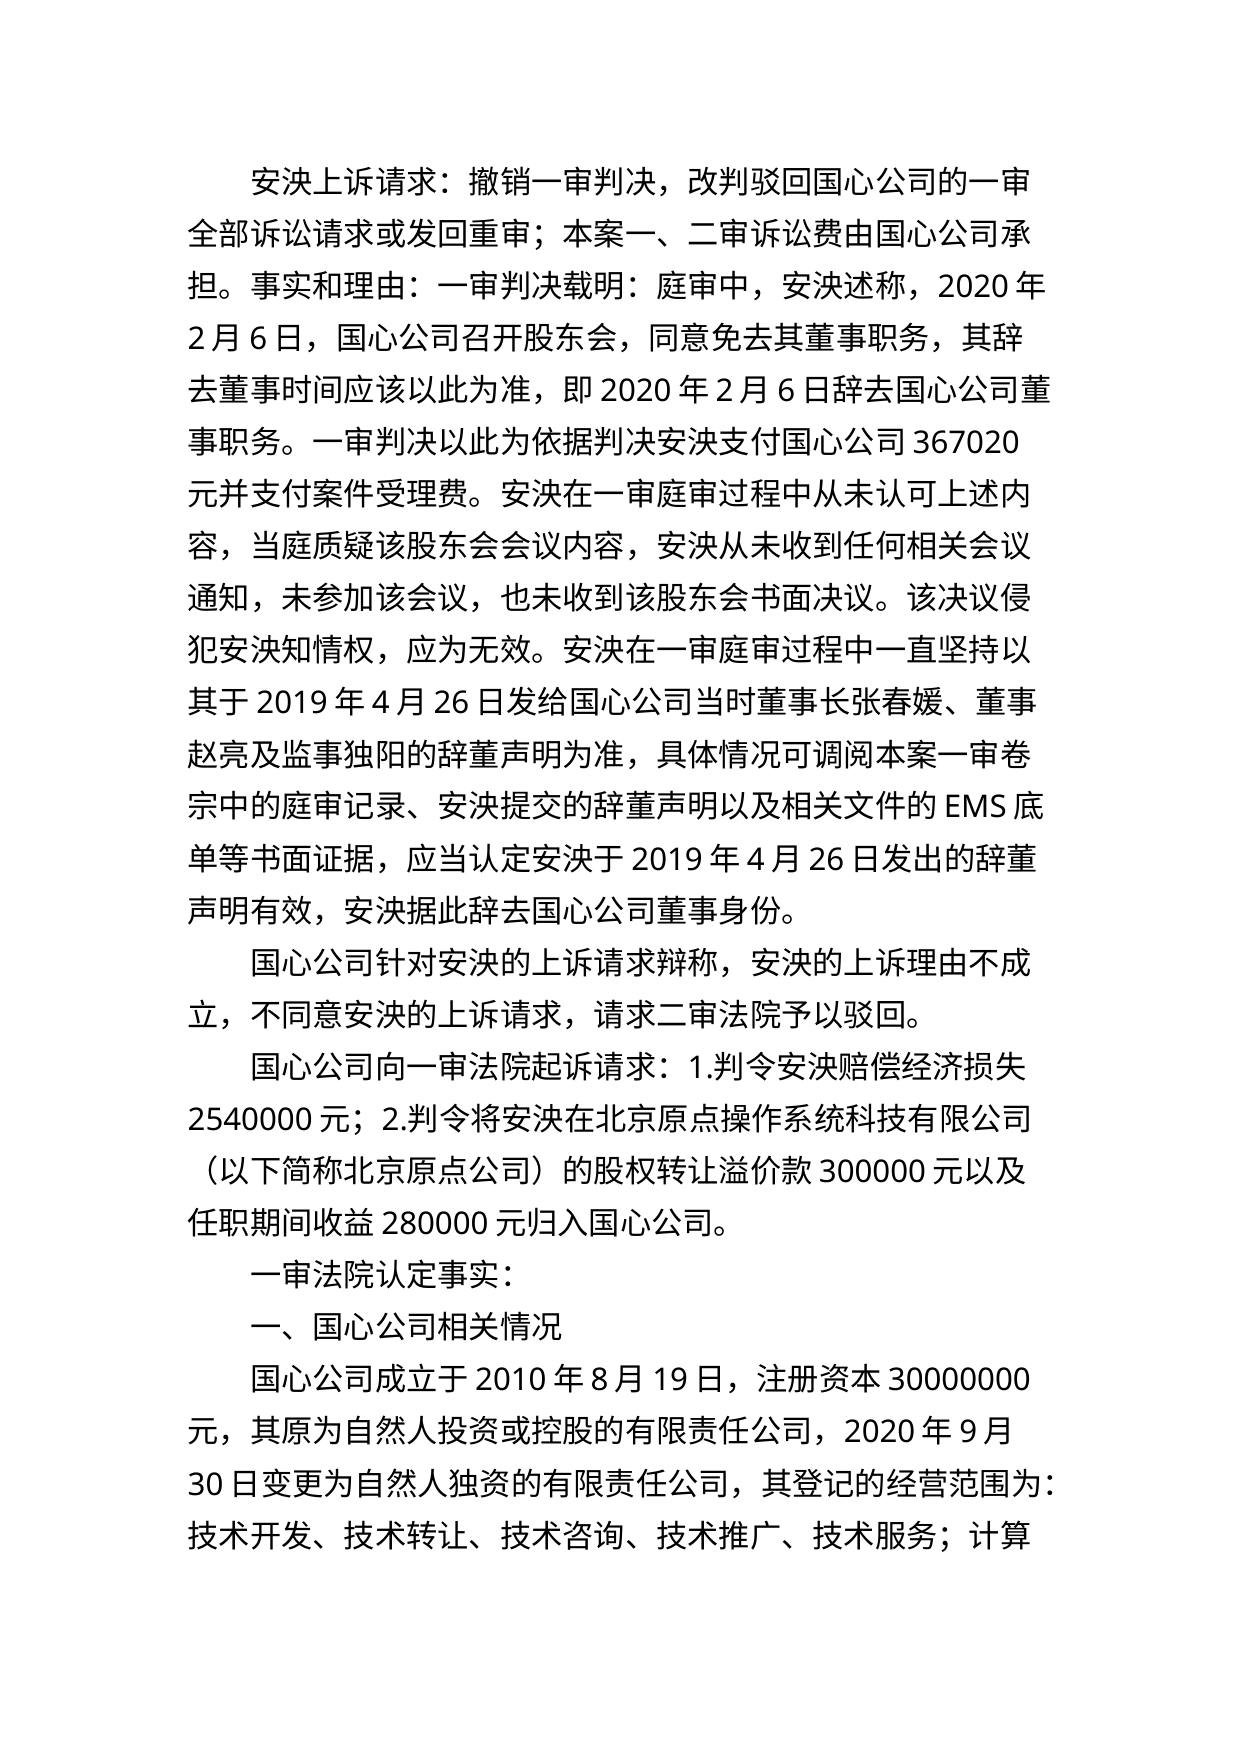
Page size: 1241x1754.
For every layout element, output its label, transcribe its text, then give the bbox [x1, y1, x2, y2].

text 一审法院认定事实： [187, 1244, 1053, 1296]
text 国心公司向一审法院起诉请求：1.判令安泱赔偿经济损失2540000元；2.判令将安泱在北京原点操作系统科技有限公司（以下简称北京原点公司）的股权转让溢价款300000元以及任职期间收益280000元归入国心公司。 [187, 1035, 1053, 1244]
text 安泱上诉请求：撤销一审判决，改判驳回国心公司的一审全部诉讼请求或发回重审；本案一、二审诉讼费由国心公司承担。事实和理由：一审判决载明：庭审中，安泱述称，2020年2月6日，国心公司召开股东会，同意免去其董事职务，其辞去董事时间应该以此为准，即2020年2月6日辞去国心公司董事职务。一审判决以此为依据判决安泱支付国心公司367020元并支付案件受理费。安泱在一审庭审过程中从未认可上述内容，当庭质疑该股东会会议内容，安泱从未收到任何相关会议通知，未参加该会议，也未收到该股东会书面决议。该决议侵犯安泱知情权，应为无效。安泱在一审庭审过程中一直坚持以其于2019年4月26日发给国心公司当时董事长张春媛、董事赵亮及监事独阳的辞董声明为准，具体情况可调阅本案一审卷宗中的庭审记录、安泱提交的辞董声明以及相关文件的EMS底单等书面证据，应当认定安泱于2019年4月26日发出的辞董声明有效，安泱据此辞去国心公司董事身份。 [187, 150, 1053, 931]
text 一、国心公司相关情况 [187, 1296, 1053, 1348]
text 国心公司针对安泱的上诉请求辩称，安泱的上诉理由不成立，不同意安泱的上诉请求，请求二审法院予以驳回。 [187, 931, 1053, 1035]
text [187, 1348, 1053, 1556]
